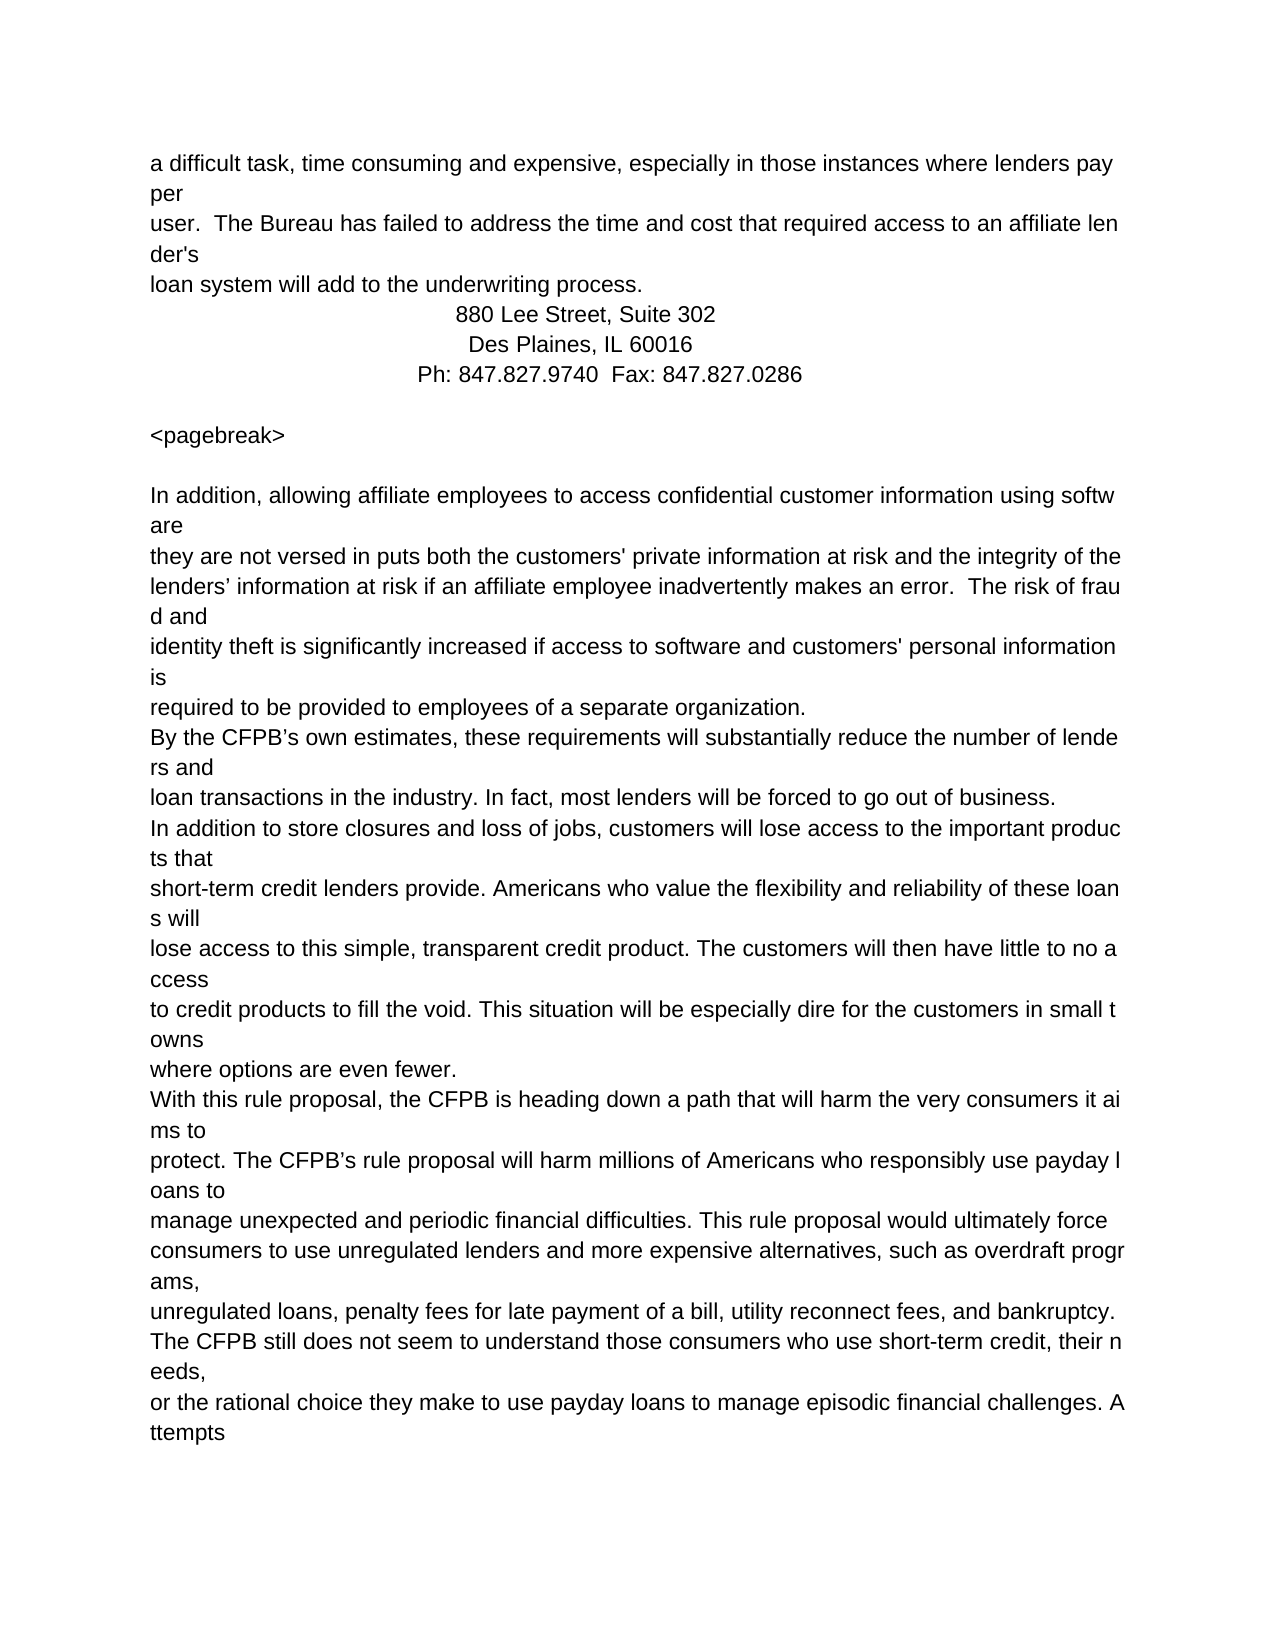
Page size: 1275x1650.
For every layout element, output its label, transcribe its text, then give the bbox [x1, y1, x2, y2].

text manage unexpected and periodic financial difficulties. This rule proposal would ultimately force [150, 1207, 1125, 1234]
text Ph: 847.827.9740 Fax: 847.827.0286 [150, 361, 1125, 388]
text 880 Lee Street, Suite 302 [150, 301, 1125, 327]
text loan system will add to the underwriting process. [150, 271, 1125, 297]
text short‐term credit lenders provide. Americans who value the flexibility and reliability of these loans will [150, 875, 1125, 932]
text user. The Bureau has failed to address the time and cost that required access to an affiliate lender's [150, 210, 1125, 267]
text The CFPB still does not seem to understand those consumers who use short‐term credit, their needs, [150, 1328, 1125, 1385]
text to credit products to fill the void. This situation will be especially dire for the customers in small towns [150, 996, 1125, 1052]
text lose access to this simple, transparent credit product. The customers will then have little to no access [150, 935, 1125, 992]
text In addition, allowing affiliate employees to access confidential customer information using software [150, 482, 1125, 539]
text a difficult task, time consuming and expensive, especially in those instances where lenders pay per [150, 150, 1125, 207]
text lenders’ information at risk if an affiliate employee inadvertently makes an error. The risk of fraud and [150, 573, 1125, 629]
text With this rule proposal, the CFPB is heading down a path that will harm the very consumers it aims to [150, 1086, 1125, 1143]
text they are not versed in puts both the customers' private information at risk and the integrity of the [150, 543, 1125, 569]
text In addition to store closures and loss of jobs, customers will lose access to the important products that [150, 814, 1125, 871]
text <pagebreak> [150, 422, 1125, 448]
text where options are even fewer. [150, 1056, 1125, 1083]
text required to be provided to employees of a separate organization. [150, 694, 1125, 720]
text consumers to use unregulated lenders and more expensive alternatives, such as overdraft programs, [150, 1237, 1125, 1294]
text loan transactions in the industry. In fact, most lenders will be forced to go out of business. [150, 784, 1125, 811]
text Des Plaines, IL 60016 [150, 331, 1125, 358]
text unregulated loans, penalty fees for late payment of a bill, utility reconnect fees, and bankruptcy. [150, 1298, 1125, 1324]
text identity theft is significantly increased if access to software and customers' personal information is [150, 633, 1125, 690]
text or the rational choice they make to use payday loans to manage episodic financial challenges. Attempts [150, 1388, 1125, 1445]
text By the CFPB’s own estimates, these requirements will substantially reduce the number of lenders and [150, 724, 1125, 781]
text protect. The CFPB’s rule proposal will harm millions of Americans who responsibly use payday loans to [150, 1147, 1125, 1203]
